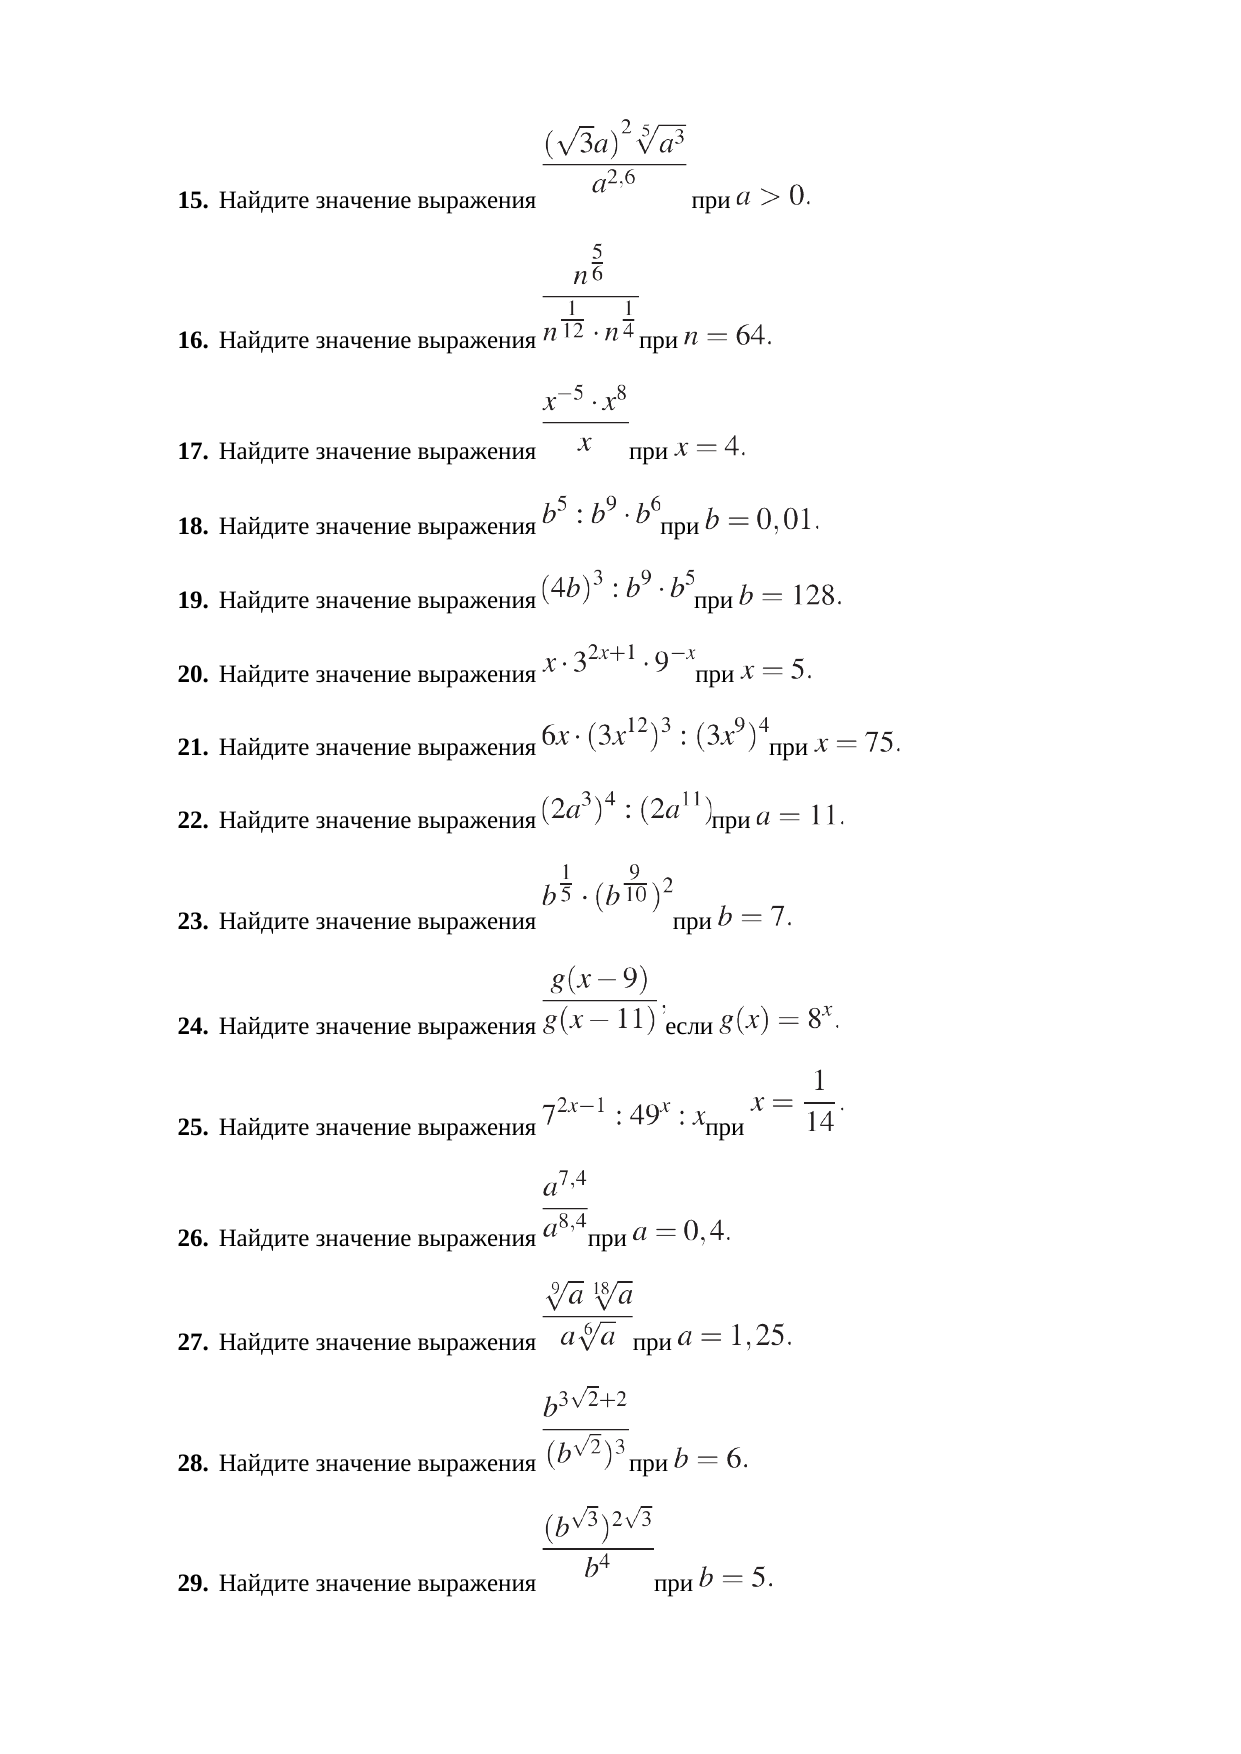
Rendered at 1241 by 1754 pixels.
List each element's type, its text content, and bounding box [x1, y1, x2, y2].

picture [705, 505, 819, 535]
picture [542, 1385, 629, 1472]
picture [542, 964, 665, 1035]
text 18. Найдите значение выражения при [177, 494, 1152, 540]
picture [542, 383, 629, 460]
picture [718, 904, 791, 930]
text 17. Найдите значение выражения при [177, 383, 1152, 465]
picture [542, 568, 694, 609]
picture [542, 1506, 654, 1591]
picture [750, 1068, 844, 1136]
text 28. Найдите значение выражения при [177, 1385, 1152, 1477]
text 15. Найдите значение выражения при [177, 118, 1152, 213]
picture [740, 657, 811, 683]
picture [542, 643, 696, 683]
text 19. Найдите значение выражения при [177, 569, 1152, 614]
picture [542, 863, 673, 930]
picture [542, 790, 712, 829]
picture [542, 1169, 588, 1246]
picture [542, 118, 687, 209]
picture [542, 1280, 633, 1351]
picture [542, 494, 661, 535]
picture [814, 730, 900, 756]
picture [633, 1217, 730, 1246]
text 25. Найдите значение выражения при [177, 1069, 1152, 1141]
picture [699, 1566, 772, 1591]
picture [542, 242, 639, 349]
picture [674, 434, 745, 460]
text 20. Найдите значение выражения при [177, 643, 1152, 688]
text 27. Найдите значение выражения при [177, 1281, 1152, 1356]
text 29. Найдите значение выражения при [177, 1506, 1152, 1596]
picture [756, 803, 844, 829]
picture [739, 583, 841, 609]
picture [674, 1446, 747, 1472]
text 24. Найдите значение выражения если [177, 964, 1152, 1040]
picture [678, 1321, 791, 1351]
text 16. Найдите значение выражения при [177, 243, 1152, 354]
picture [736, 183, 810, 209]
picture [719, 1004, 839, 1035]
text 23. Найдите значение выражения при [177, 863, 1152, 935]
text 26. Найдите значение выражения при [177, 1170, 1152, 1251]
picture [684, 323, 771, 349]
text 22. Найдите значение выражения при [177, 790, 1152, 834]
picture [542, 716, 769, 756]
picture [542, 1096, 705, 1136]
